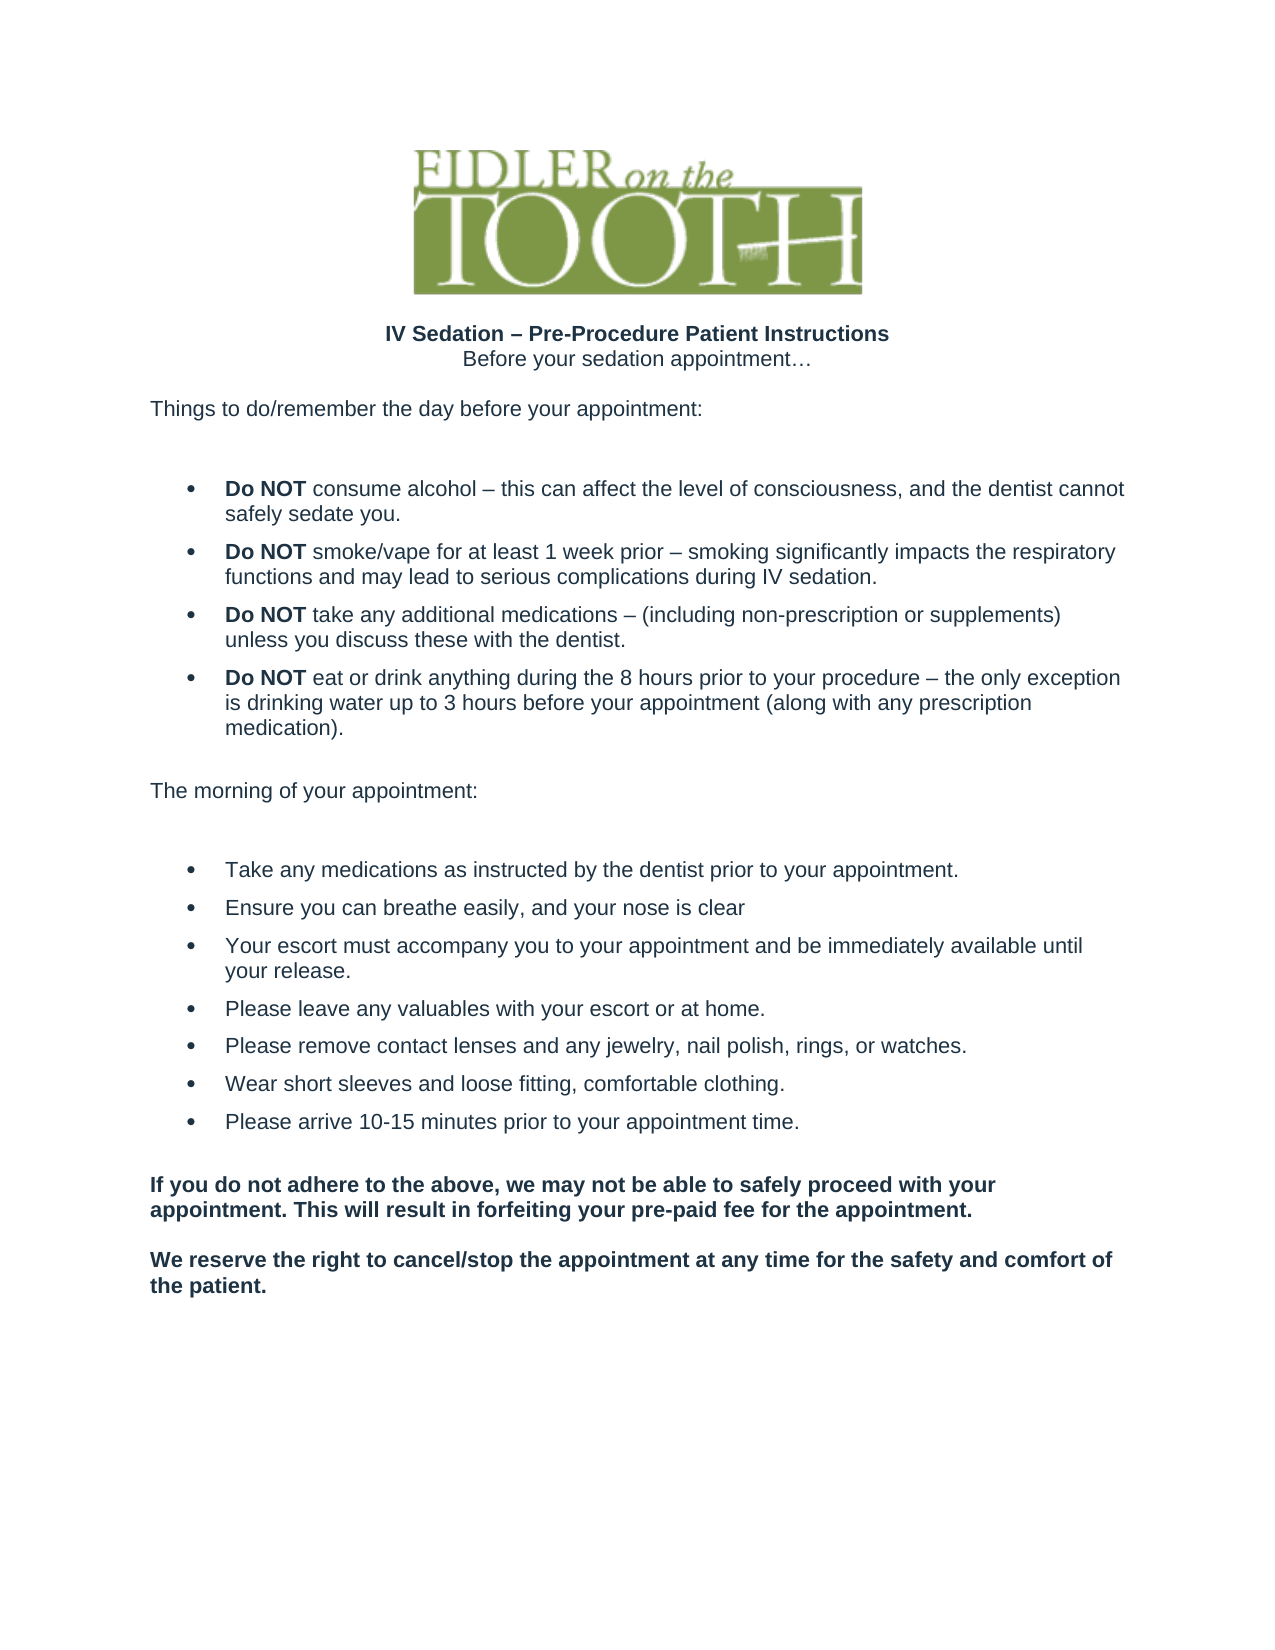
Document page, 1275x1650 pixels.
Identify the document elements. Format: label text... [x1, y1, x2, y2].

text We reserve the right to cancel/stop the appointment at any time for the safety and comfort of the patient. [150, 1247, 1125, 1298]
list Do NOT smoke/vape for at least 1 week prior – smoking significantly impacts the respiratory functions and may lead to serious complications during IV sedation. [187, 539, 1125, 589]
picture [405, 150, 870, 296]
list Take any medications as instructed by the dentist prior to your appointment. [187, 857, 1125, 883]
list Please remove contact lenses and any jewelry, nail polish, rings, or watches. [187, 1033, 1125, 1059]
text IV Sedation – Pre-Procedure Patient Instructions [150, 321, 1125, 346]
list Your escort must accompany you to your appointment and be immediately available until your release. [187, 933, 1125, 983]
list Please leave any valuables with your escort or at home. [187, 996, 1125, 1021]
list Do NOT consume alcohol – this can affect the level of consciousness, and the dentist cannot safely sedate you. [187, 476, 1125, 526]
text Things to do/remember the day before your appointment: [150, 396, 1125, 421]
list Please arrive 10-15 minutes prior to your appointment time. [187, 1109, 1125, 1134]
list Do NOT eat or drink anything during the 8 hours prior to your procedure – the only exception is drinking water up to 3 hours before your appointment (along with any prescription medication). [187, 664, 1125, 740]
text If you do not adhere to the above, we may not be able to safely proceed with your appointment. This will result in forfeiting your pre-paid fee for the appointment. [150, 1172, 1125, 1222]
text Before your sedation appointment… [150, 346, 1125, 371]
list Wear short sleeves and loose fitting, comfortable clothing. [187, 1071, 1125, 1096]
list Do NOT take any additional medications – (including non-prescription or supplements) unless you discuss these with the dentist. [187, 602, 1125, 652]
list Ensure you can breathe easily, and your nose is clear [187, 895, 1125, 920]
text The morning of your appointment: [150, 778, 1125, 803]
